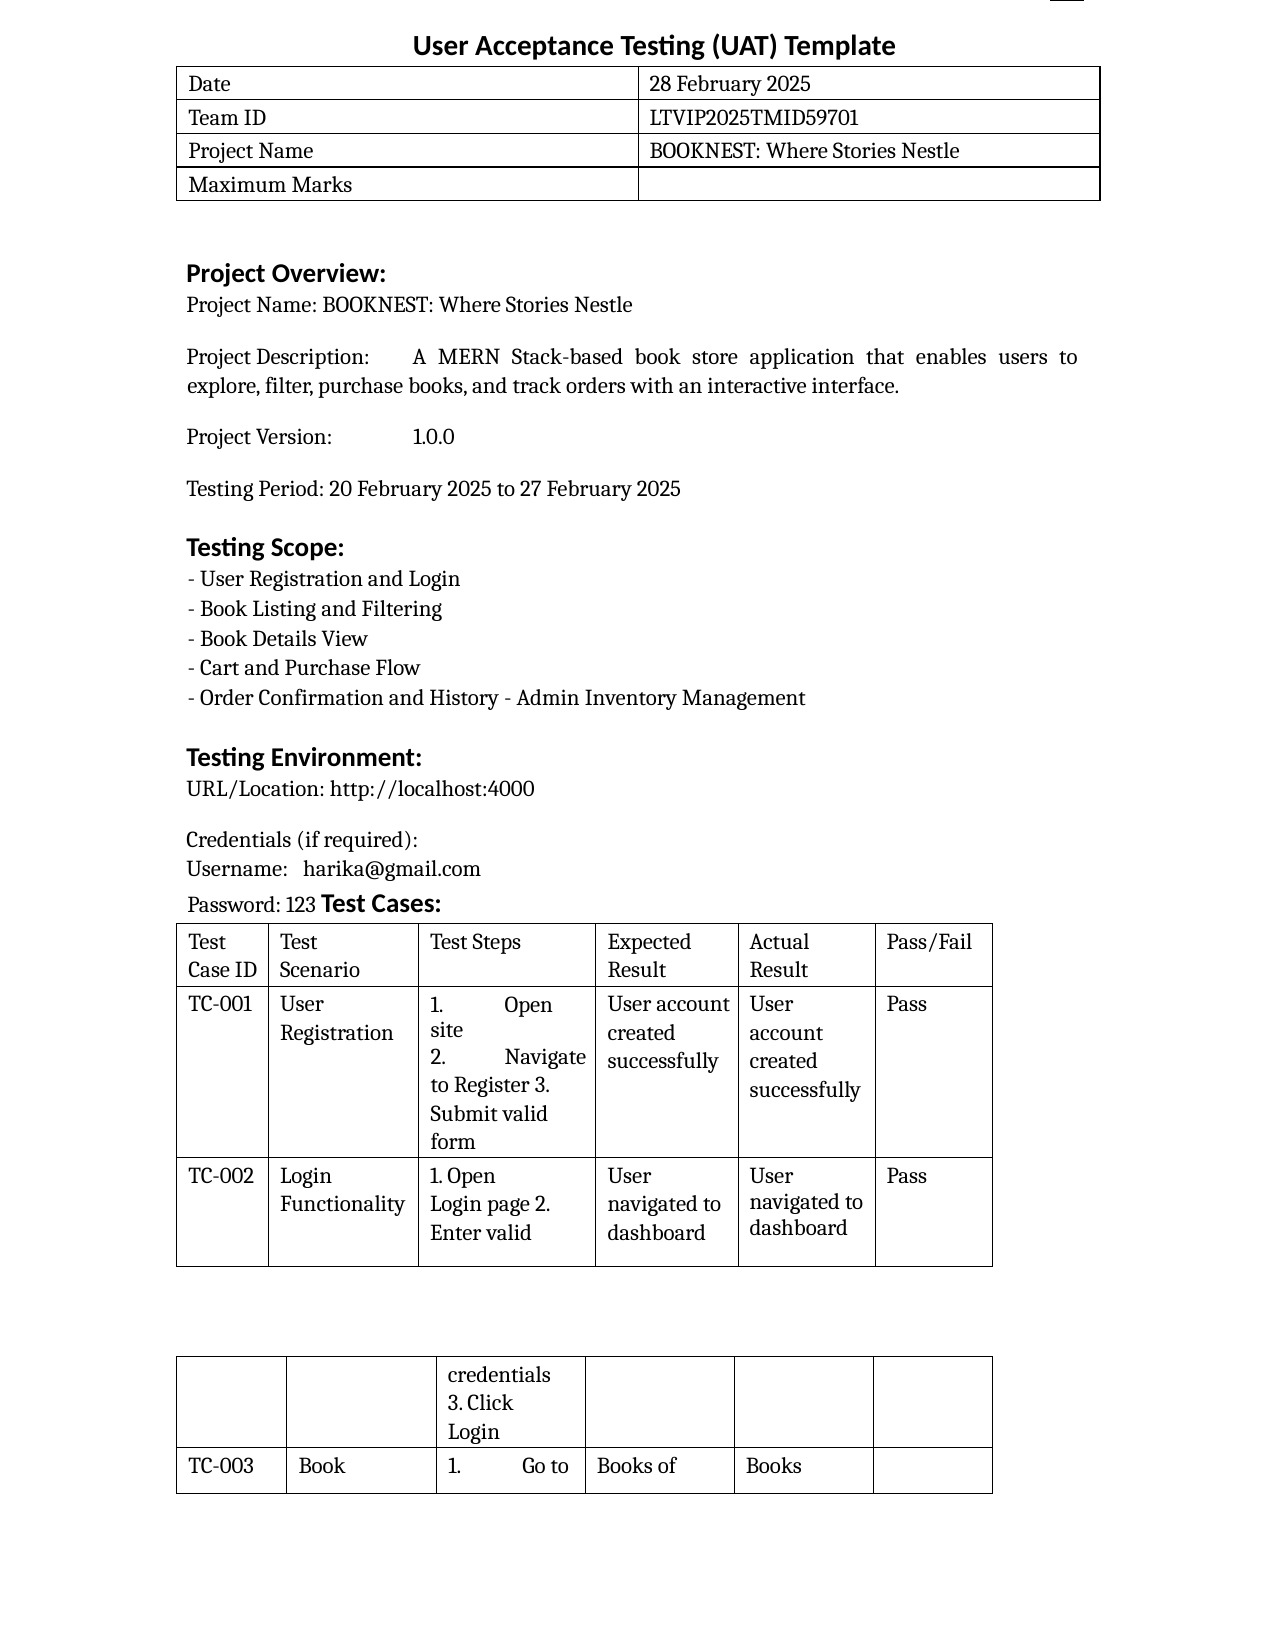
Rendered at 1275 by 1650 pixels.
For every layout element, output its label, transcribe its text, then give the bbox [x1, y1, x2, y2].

table_cell TC-002 [177, 1158, 268, 1266]
table_header Pass/Fail [876, 924, 992, 986]
table_cell Book Filtering [287, 1448, 436, 1492]
table_cell User account created successfully [739, 987, 875, 1157]
text Project Version: 1.0.0 [186, 424, 1079, 450]
table_header Test Case ID [177, 924, 268, 986]
text Project Overview: [186, 256, 1079, 289]
table_header 28 February 2025 [639, 67, 1099, 99]
list Cart and Purchase Flow [187, 655, 1079, 681]
table_cell [639, 168, 1099, 200]
table_cell User account created successfully [596, 987, 738, 1157]
list Order Confirmation and History - Admin Inventory Management [187, 685, 1079, 711]
text Username: harika@gmail.com Password: 123 Test Cases: [186, 856, 481, 919]
text Project Name: BOOKNEST: Where Stories Nestle [186, 292, 1079, 318]
text Testing Scope: [186, 530, 1079, 563]
table_cell Project Name [177, 134, 638, 166]
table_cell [735, 1448, 873, 1492]
text Project Description: A MERN Stack-based book store application that enables users to explore, filter, purchase books, and track orders with an interactive interface. [186, 344, 1079, 399]
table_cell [437, 1448, 585, 1492]
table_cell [586, 1448, 734, 1492]
table_cell TC-003 [177, 1448, 286, 1492]
table_header Actual Result [739, 924, 875, 986]
list User Registration and Login [187, 566, 1079, 592]
table_cell User navigated to dashboard [596, 1158, 738, 1266]
table_header Date [177, 67, 638, 99]
table_header [735, 1357, 873, 1447]
table_cell 1. Open Login page 2. Enter valid [419, 1158, 595, 1266]
table_header credentials 3. Click Login [437, 1357, 585, 1447]
table_cell BOOKNEST: Where Stories Nestle [639, 134, 1099, 166]
table_header Test Scenario [269, 924, 418, 986]
table_cell [874, 1448, 992, 1492]
list Book Details View [187, 625, 1079, 652]
table_cell Team ID [177, 100, 638, 133]
table_header [874, 1357, 992, 1447]
table_header Test Steps [419, 924, 595, 986]
table_header [586, 1357, 734, 1447]
table_cell Maximum Marks [177, 168, 638, 200]
text URL/Location: http://localhost:4000 [186, 775, 1079, 802]
table_header Expected Result [596, 924, 738, 986]
table_cell TC-001 [177, 987, 268, 1157]
table_cell Login Functionality [269, 1158, 418, 1266]
text Testing Environment: [186, 740, 1079, 773]
table_cell LTVIP2025TMID59701 [639, 100, 1099, 133]
text User Acceptance Testing (UAT) Template [413, 27, 1079, 63]
table_cell Pass [876, 1158, 992, 1266]
table_header [287, 1357, 436, 1447]
table_cell Open site Navigate to Register 3. Submit valid form [419, 987, 595, 1157]
list Book Listing and Filtering [187, 596, 1079, 622]
text Testing Period: 20 February 2025 to 27 February 2025 [186, 476, 1079, 502]
table_cell User Registration [269, 987, 418, 1157]
table_cell Pass [876, 987, 992, 1157]
table_header [177, 1357, 286, 1447]
table_cell User navigated to dashboard [739, 1158, 875, 1266]
text Credentials (if required): [186, 826, 1079, 853]
